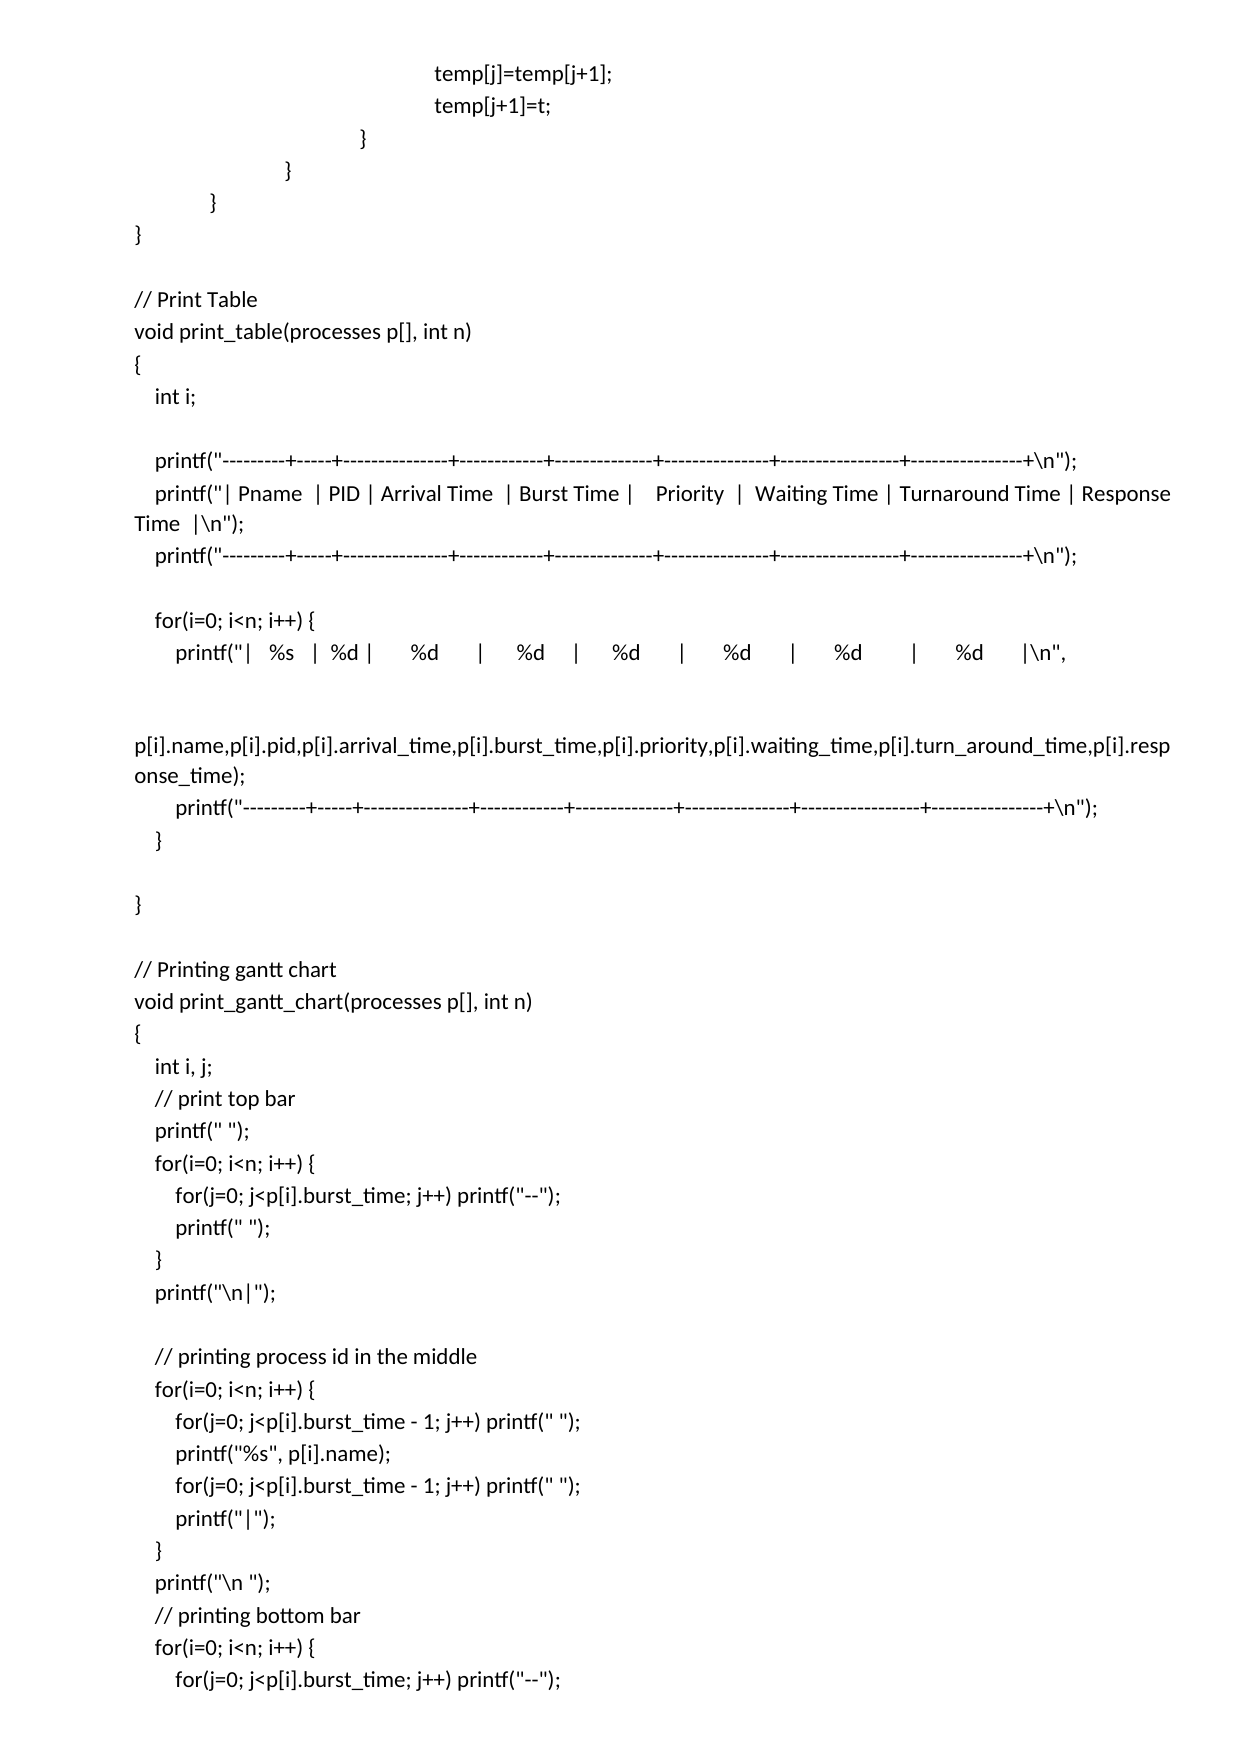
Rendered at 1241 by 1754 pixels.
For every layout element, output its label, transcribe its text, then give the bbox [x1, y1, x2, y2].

text // Print Table [134, 285, 1181, 313]
text for(i=0; i<n; i++) { [134, 606, 1181, 634]
text // printing process id in the middle [134, 1342, 1181, 1370]
text printf("| %s | %d | %d | %d | %d | %d | %d | %d |\n", [134, 638, 1181, 666]
text printf(" "); [134, 1213, 1181, 1241]
text void print_gantt_chart(processes p[], int n) [134, 987, 1181, 1015]
text for(j=0; j<p[i].burst_time - 1; j++) printf(" "); [134, 1472, 1181, 1499]
text for(j=0; j<p[i].burst_time - 1; j++) printf(" "); [134, 1407, 1181, 1435]
text printf("%s", p[i].name); [134, 1439, 1181, 1467]
text printf("---------+-----+---------------+------------+--------------+---------------+-----------------+----------------+\n"); [134, 541, 1181, 569]
text printf("---------+-----+---------------+------------+--------------+---------------+-----------------+----------------+\n"); [134, 793, 1181, 821]
text printf(" "); [134, 1116, 1181, 1144]
text // printing bottom bar [134, 1601, 1181, 1629]
text temp[j+1]=t; [134, 91, 1181, 119]
text p[i].name,p[i].pid,p[i].arrival_time,p[i].burst_time,p[i].priority,p[i].waiting_time,p[i].turn_around_time,p[i].response_time); [134, 671, 1181, 789]
text printf("|"); [134, 1504, 1181, 1532]
text int i; [134, 382, 1181, 410]
text // Printing gantt chart [134, 955, 1181, 983]
text temp[j]=temp[j+1]; [134, 59, 1181, 87]
text } [134, 1246, 1181, 1273]
text } [134, 221, 1181, 248]
text } [134, 890, 1181, 918]
text // print top bar [134, 1084, 1181, 1112]
text printf("\n "); [134, 1568, 1181, 1596]
text for(j=0; j<p[i].burst_time; j++) printf("--"); [134, 1665, 1181, 1693]
text } [134, 188, 1181, 216]
text int i, j; [134, 1052, 1181, 1080]
text printf("\n|"); [134, 1278, 1181, 1306]
text printf("| Pname | PID | Arrival Time | Burst Time | Priority | Waiting Time | Turnaround Time | Response Time |\n"); [134, 479, 1181, 537]
text void print_table(processes p[], int n) [134, 317, 1181, 345]
text } [134, 1536, 1181, 1564]
text } [134, 826, 1181, 854]
text for(i=0; i<n; i++) { [134, 1633, 1181, 1661]
text } [134, 124, 1181, 152]
text for(j=0; j<p[i].burst_time; j++) printf("--"); [134, 1181, 1181, 1209]
text { [134, 350, 1181, 378]
text { [134, 1019, 1181, 1047]
text } [134, 156, 1181, 184]
text for(i=0; i<n; i++) { [134, 1375, 1181, 1403]
text printf("---------+-----+---------------+------------+--------------+---------------+-----------------+----------------+\n"); [134, 447, 1181, 474]
text for(i=0; i<n; i++) { [134, 1149, 1181, 1177]
